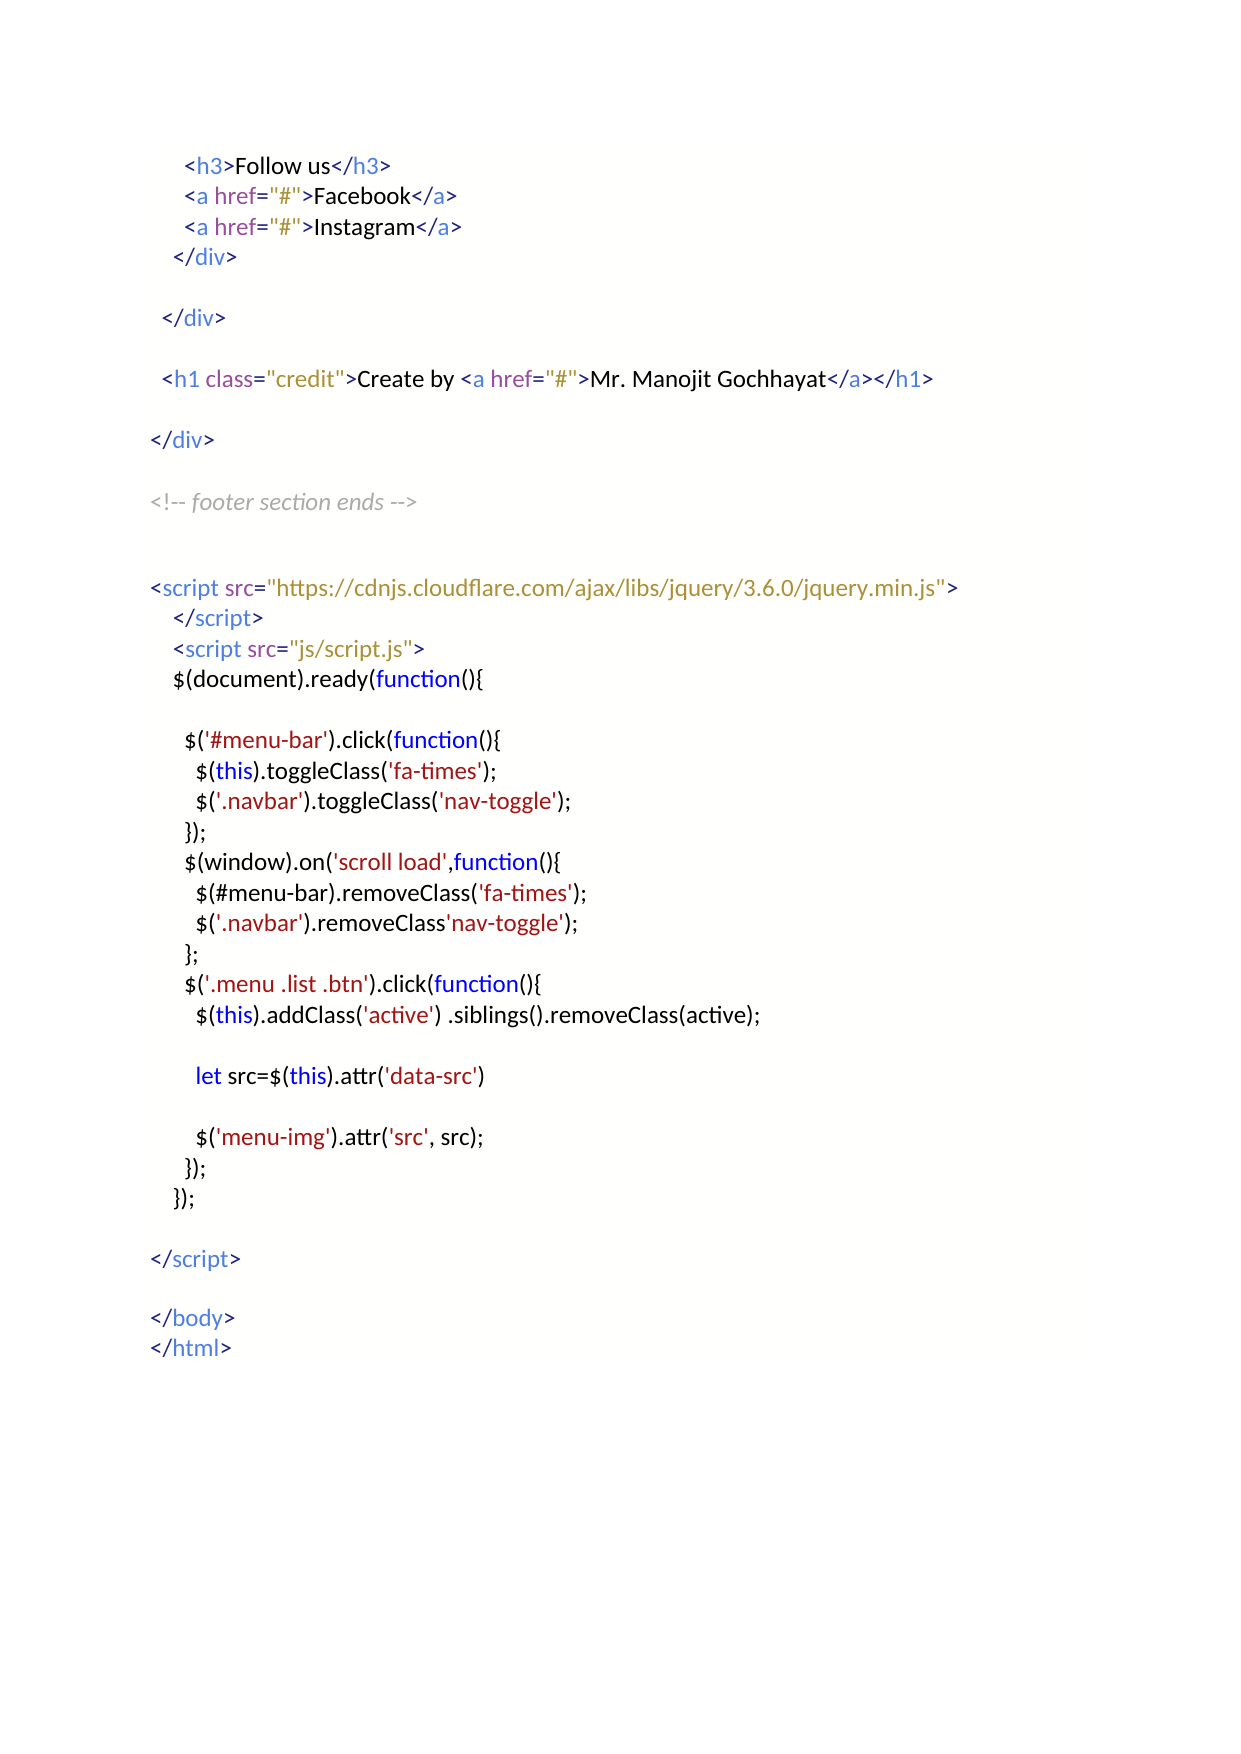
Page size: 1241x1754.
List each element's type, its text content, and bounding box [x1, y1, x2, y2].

text $(window).on('scroll load',function(){ [150, 846, 1090, 877]
text $(this).toggleClass('fa-times'); [150, 755, 1090, 785]
text </html> [150, 1332, 1090, 1363]
text <script src="js/script.js"> [150, 633, 1090, 663]
text <h1 class="credit">Create by <a href="#">Mr. Manojit Gochhayat</a></h1> [150, 364, 1090, 394]
text }; [150, 938, 1090, 968]
text <!-- footer section ends --> [150, 486, 1090, 516]
text </script> [150, 1243, 1090, 1274]
text </script> [150, 602, 1090, 633]
text }); [150, 816, 1090, 846]
text $(document).ready(function(){ [150, 663, 1090, 694]
text <h3>Follow us</h3> [150, 150, 1090, 181]
text <script src="https://cdnjs.cloudflare.com/ajax/libs/jquery/3.6.0/jquery.min.js"> [150, 572, 1090, 602]
text </body> [150, 1302, 1090, 1332]
text }); [150, 1152, 1090, 1182]
text </div> [150, 425, 1090, 455]
text }); [150, 1182, 1090, 1213]
text </div> [150, 242, 1090, 272]
text <a href="#">Facebook</a> [150, 181, 1090, 211]
text $(this).addClass('active') .siblings().removeClass(active); [150, 999, 1090, 1029]
text $('.navbar').toggleClass('nav-toggle'); [150, 785, 1090, 816]
text let src=$(this).attr('data-src') [150, 1060, 1090, 1091]
text </div> [150, 303, 1090, 333]
text $('menu-img').attr('src', src); [150, 1121, 1090, 1152]
text $('.navbar').removeClass'nav-toggle'); [150, 907, 1090, 938]
text <a href="#">Instagram</a> [150, 211, 1090, 242]
text $('#menu-bar').click(function(){ [150, 724, 1090, 755]
text $(#menu-bar).removeClass('fa-times'); [150, 877, 1090, 907]
text $('.menu .list .btn').click(function(){ [150, 968, 1090, 999]
